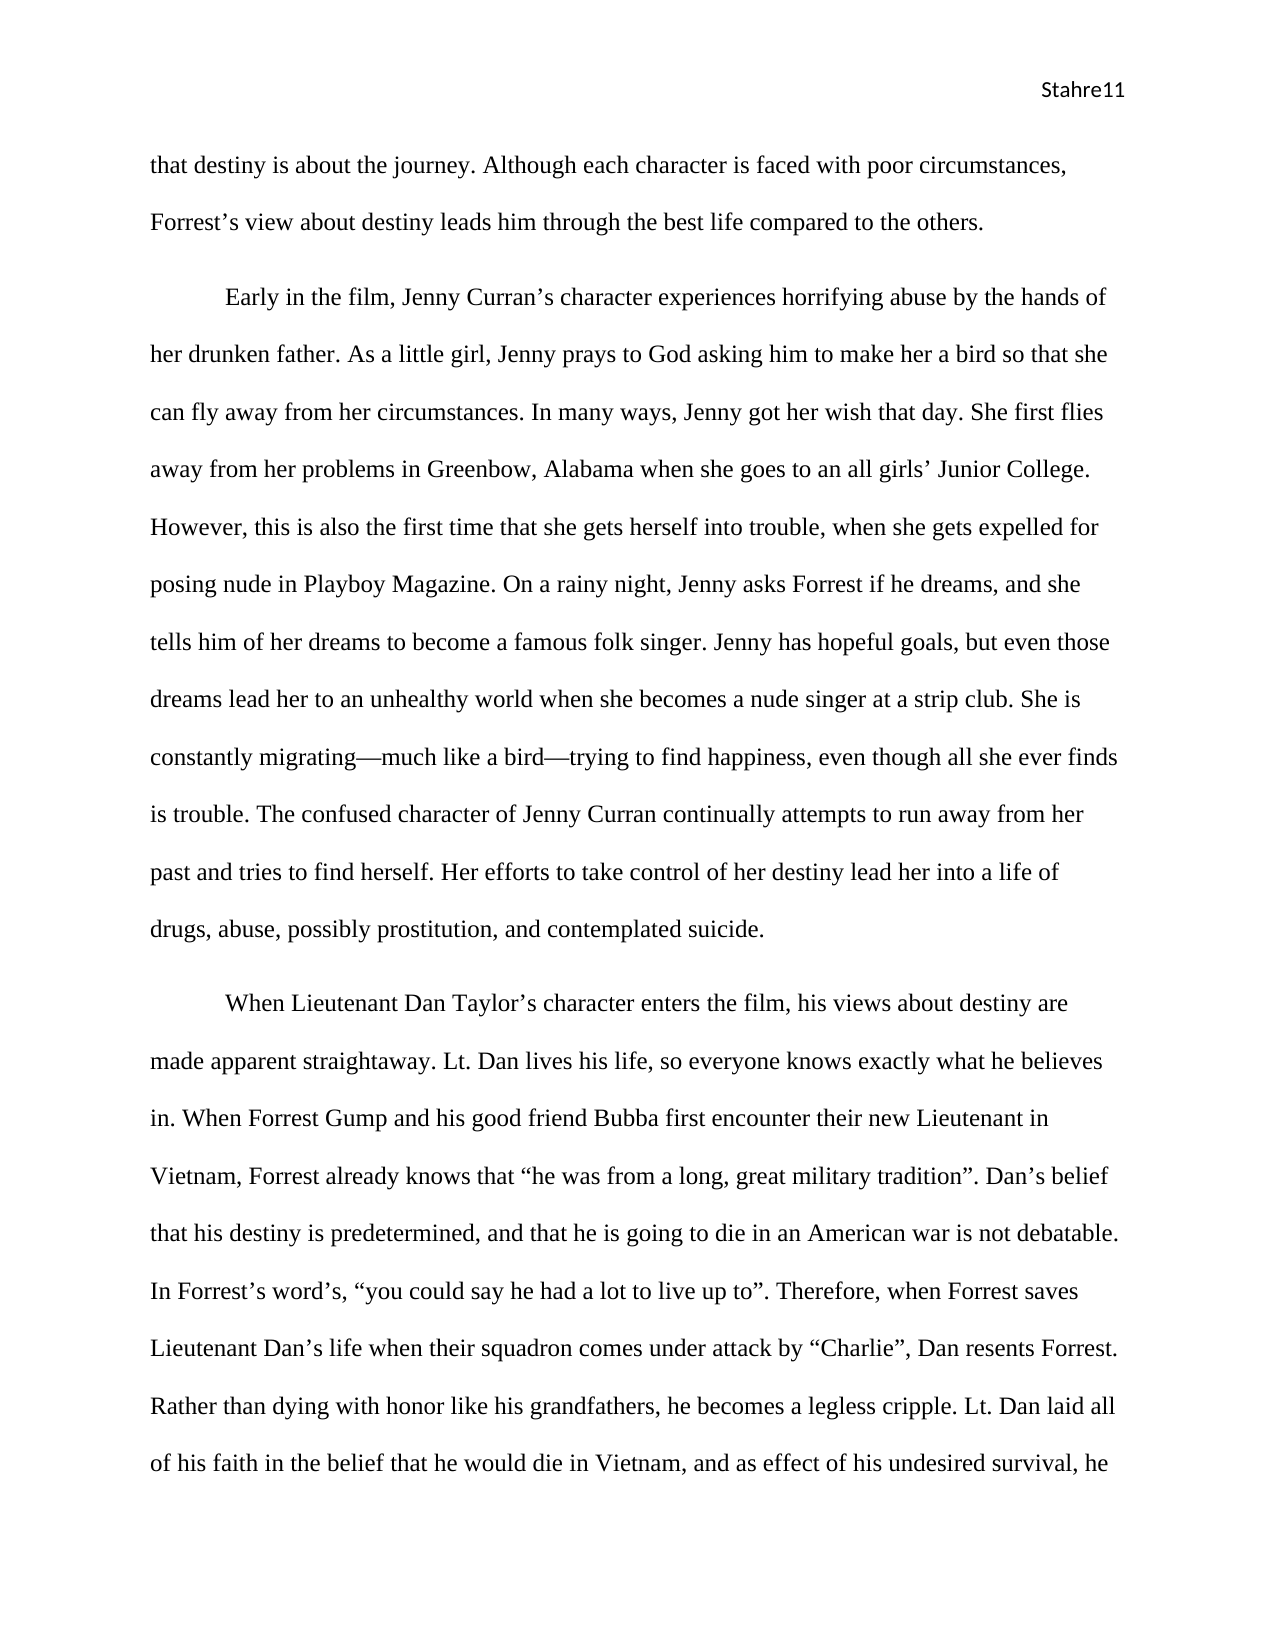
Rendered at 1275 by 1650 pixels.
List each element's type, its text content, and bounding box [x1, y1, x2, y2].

text Early in the film, Jenny Curran’s character experiences horrifying abuse by the hands of her drunken father. As a little girl, Jenny prays to God asking him to make her a bird so that she can fly away from her circumstances. In many ways, Jenny got her wish that day. She first flies away from her problems in Greenbow, Alabama when she goes to an all girls’ Junior College. However, this is also the first time that she gets herself into trouble, when she gets expelled for posing nude in Playboy Magazine. On a rainy night, Jenny asks Forrest if he dreams, and she tells him of her dreams to become a famous folk singer. Jenny has hopeful goals, but even those dreams lead her to an unhealthy world when she becomes a nude singer at a strip club. She is constantly migrating—much like a bird—trying to find happiness, even though all she ever finds is trouble. The confused character of Jenny Curran continually attempts to run away from her past and tries to find herself. Her efforts to take control of her destiny lead her into a life of drugs, abuse, possibly prostitution, and contemplated suicide. [150, 282, 1125, 943]
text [150, 988, 1125, 1477]
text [150, 150, 1125, 236]
